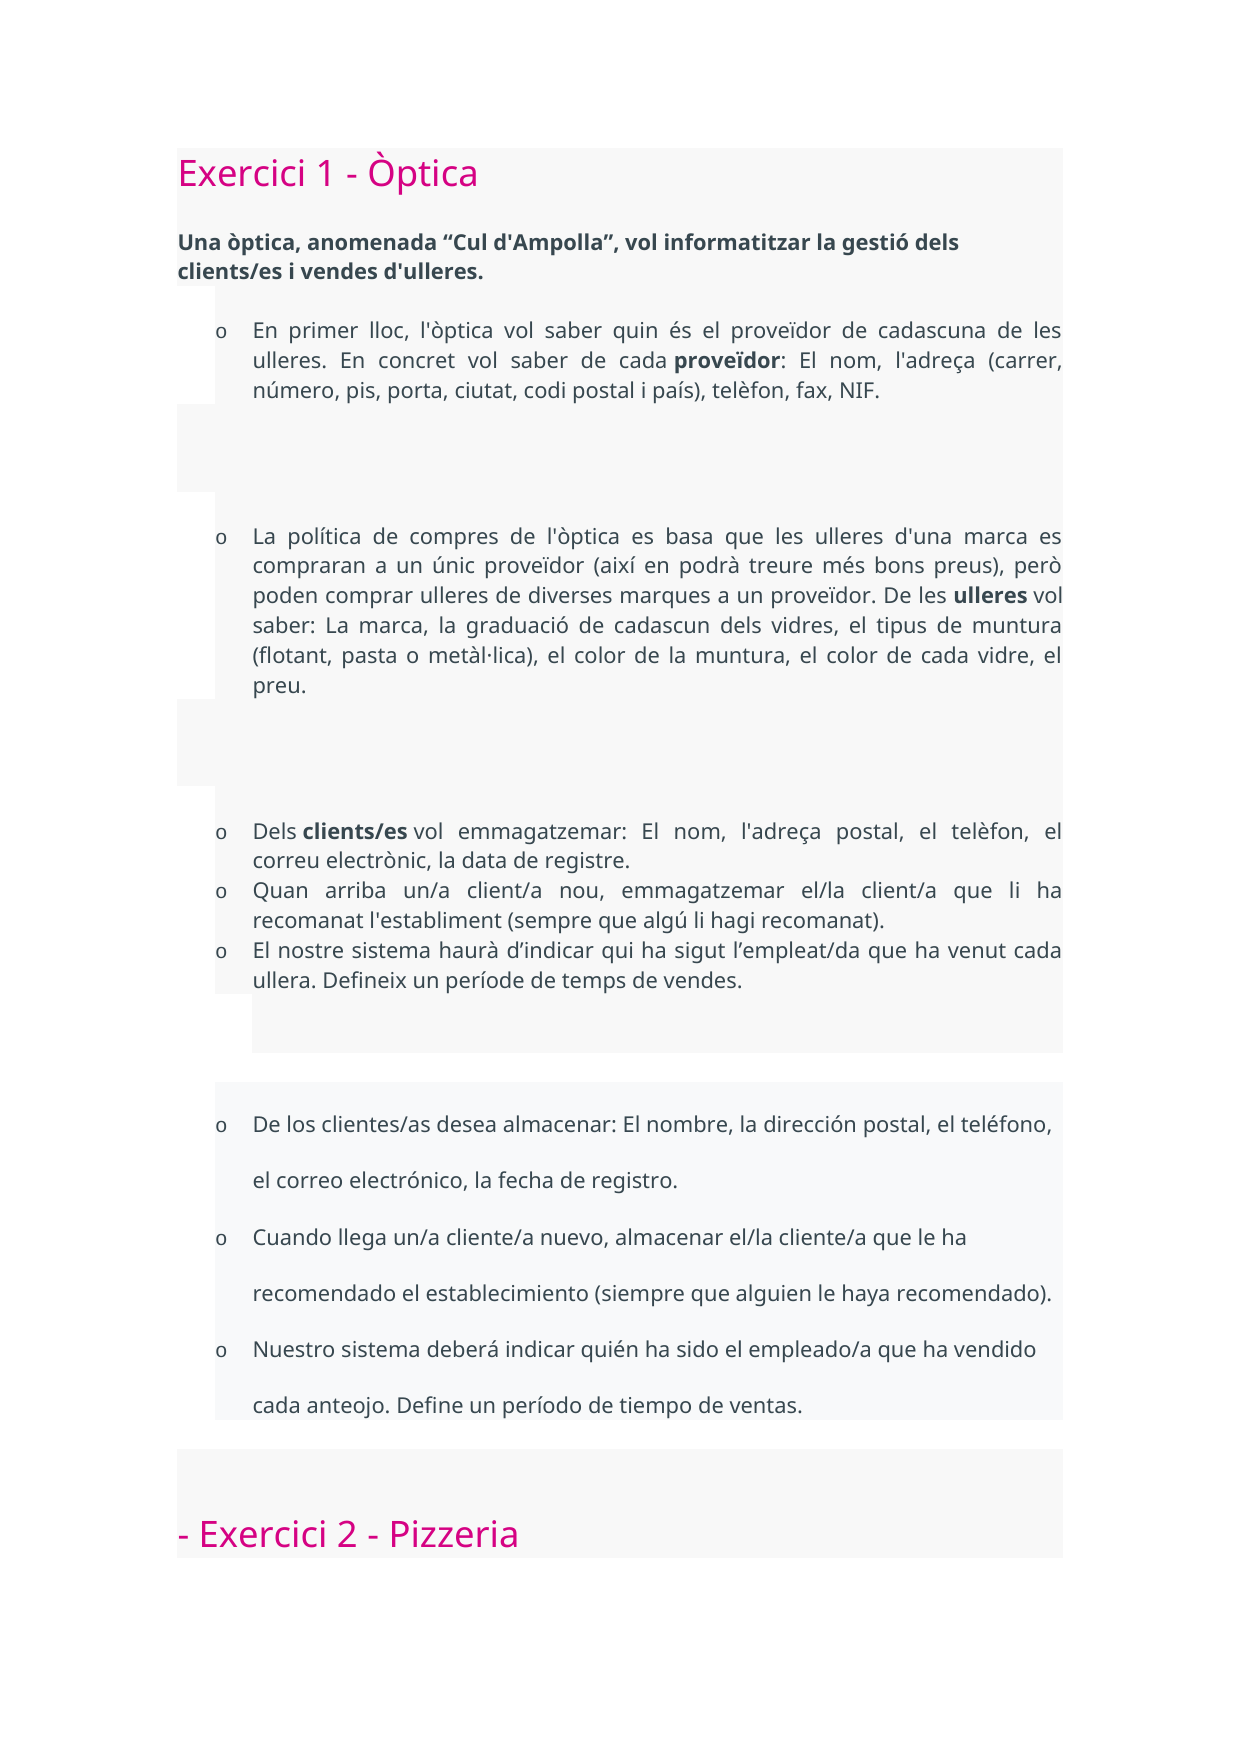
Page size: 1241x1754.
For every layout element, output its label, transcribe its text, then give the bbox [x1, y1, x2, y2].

list Quan arriba un/a client/a nou, emmagatzemar el/la client/a que li ha recomanat l'establiment (sempre que algú li hagi recomanat). [215, 875, 1063, 935]
list Nuestro sistema deberá indicar quién ha sido el empleado/a que ha vendido cada anteojo. Define un período de tiempo de ventas. [215, 1307, 1063, 1420]
list De los clientes/as desea almacenar: El nombre, la dirección postal, el teléfono, el correo electrónico, la fecha de registro. [215, 1082, 1063, 1195]
text Una òptica, anomenada “Cul d'Ampolla”, vol informatitzar la gestió dels clients/es i vendes d'ulleres. [177, 226, 1063, 286]
list La política de compres de l'òptica es basa que les ulleres d'una marca es compraran a un únic proveïdor (així en podrà treure més bons preus), però poden comprar ulleres de diverses marques a un proveïdor. De les ulleres vol saber: La marca, la graduació de cadascun dels vidres, el tipus de muntura (flotant, pasta o metàl·lica), el color de la muntura, el color de cada vidre, el preu. [215, 521, 1063, 699]
text - Exercici 2 - Pizzeria [177, 1508, 1063, 1558]
text Exercici 1 - Òptica [177, 148, 1063, 197]
list Dels clients/es vol emmagatzemar: El nom, l'adreça postal, el telèfon, el correu electrònic, la data de registre. [215, 816, 1063, 875]
list El nostre sistema haurà d’indicar qui ha sigut l’empleat/da que ha venut cada ullera. Defineix un període de temps de vendes. [215, 935, 1063, 994]
list En primer lloc, l'òptica vol saber quin és el proveïdor de cadascuna de les ulleres. En concret vol saber de cada proveïdor: El nom, l'adreça (carrer, número, pis, porta, ciutat, codi postal i país), telèfon, fax, NIF. [215, 315, 1063, 404]
list Cuando llega un/a cliente/a nuevo, almacenar el/la cliente/a que le ha recomendado el establecimiento (siempre que alguien le haya recomendado). [215, 1195, 1063, 1307]
